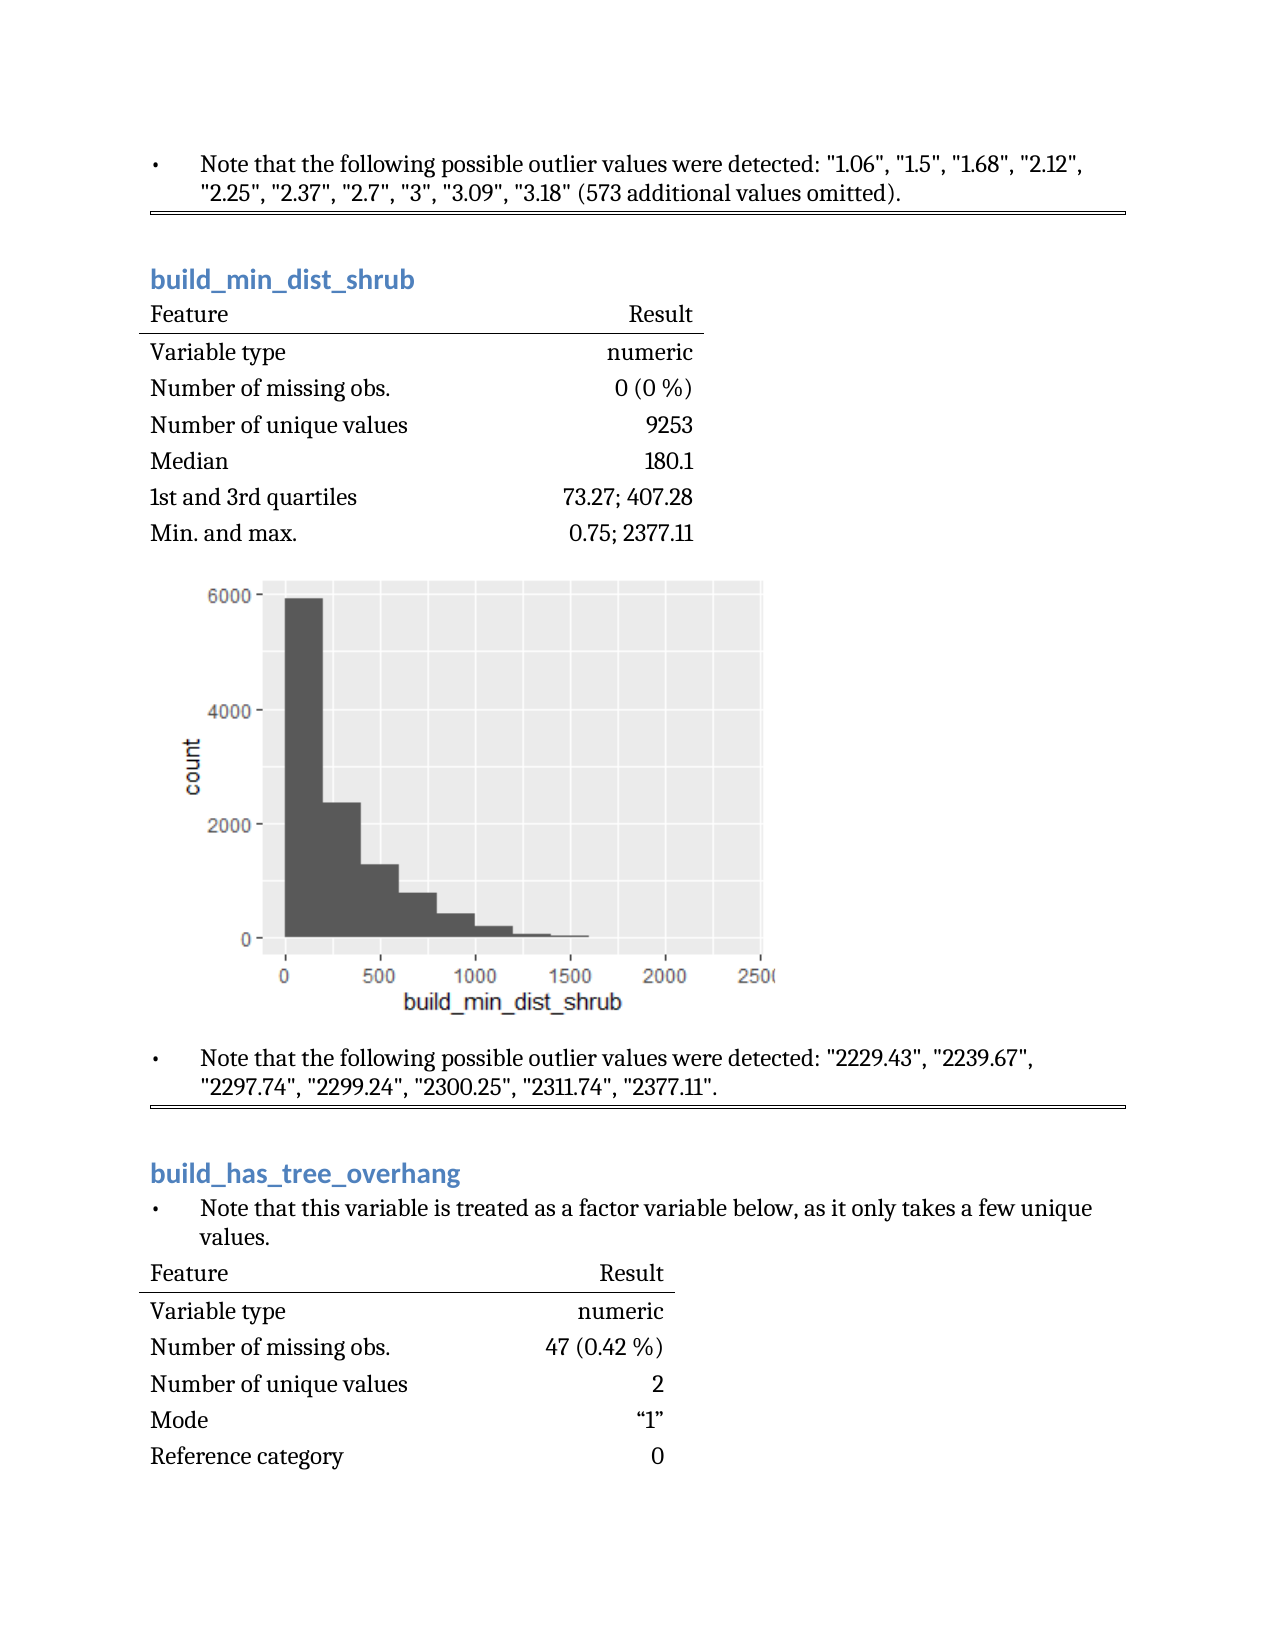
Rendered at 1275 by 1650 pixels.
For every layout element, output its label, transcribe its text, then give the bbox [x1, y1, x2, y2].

table_cell 47 (0.42 %) [487, 1330, 675, 1366]
table_cell Reference category [139, 1438, 487, 1474]
table_cell 73.27; 407.28 [489, 479, 704, 516]
table_cell “1” [487, 1402, 675, 1438]
subtitle build_min_dist_shrub [150, 261, 1125, 296]
table_header Result [489, 296, 704, 333]
table_cell Min. and max. [139, 516, 489, 552]
table_cell 9253 [489, 407, 704, 443]
list Note that the following possible outlier values were detected: "1.06", "1.5", "1.68", "2.12", "2.25", "2.37", "2.7", "3", "3.09", "3.18" (573 additional values omitted). [150, 150, 1125, 207]
table_cell Variable type [139, 334, 489, 371]
table_cell 1st and 3rd quartiles [139, 479, 489, 516]
table_cell 180.1 [489, 443, 704, 479]
table_cell numeric [487, 1293, 675, 1329]
table_cell Number of unique values [139, 407, 489, 443]
table_cell Number of missing obs. [139, 1330, 487, 1366]
table_cell Mode [139, 1402, 487, 1438]
table_cell Number of unique values [139, 1366, 487, 1402]
list Note that this variable is treated as a factor variable below, as it only takes a few unique values. [150, 1194, 1125, 1252]
table_header Feature [139, 1255, 487, 1292]
table_cell Variable type [139, 1293, 487, 1329]
table_header Result [487, 1255, 675, 1292]
table_cell 2 [487, 1366, 675, 1402]
picture [168, 570, 776, 1026]
list Note that the following possible outlier values were detected: "2229.43", "2239.67", "2297.74", "2299.24", "2300.25", "2311.74", "2377.11". [150, 1044, 1125, 1101]
table_cell numeric [489, 334, 704, 371]
subtitle build_has_tree_overhang [150, 1155, 1125, 1190]
table_cell 0 (0 %) [489, 371, 704, 407]
table_cell 0.75; 2377.11 [489, 516, 704, 552]
table_cell Median [139, 443, 489, 479]
table_header Feature [139, 296, 489, 333]
table_cell Number of missing obs. [139, 371, 489, 407]
table_cell 0 [487, 1438, 675, 1474]
